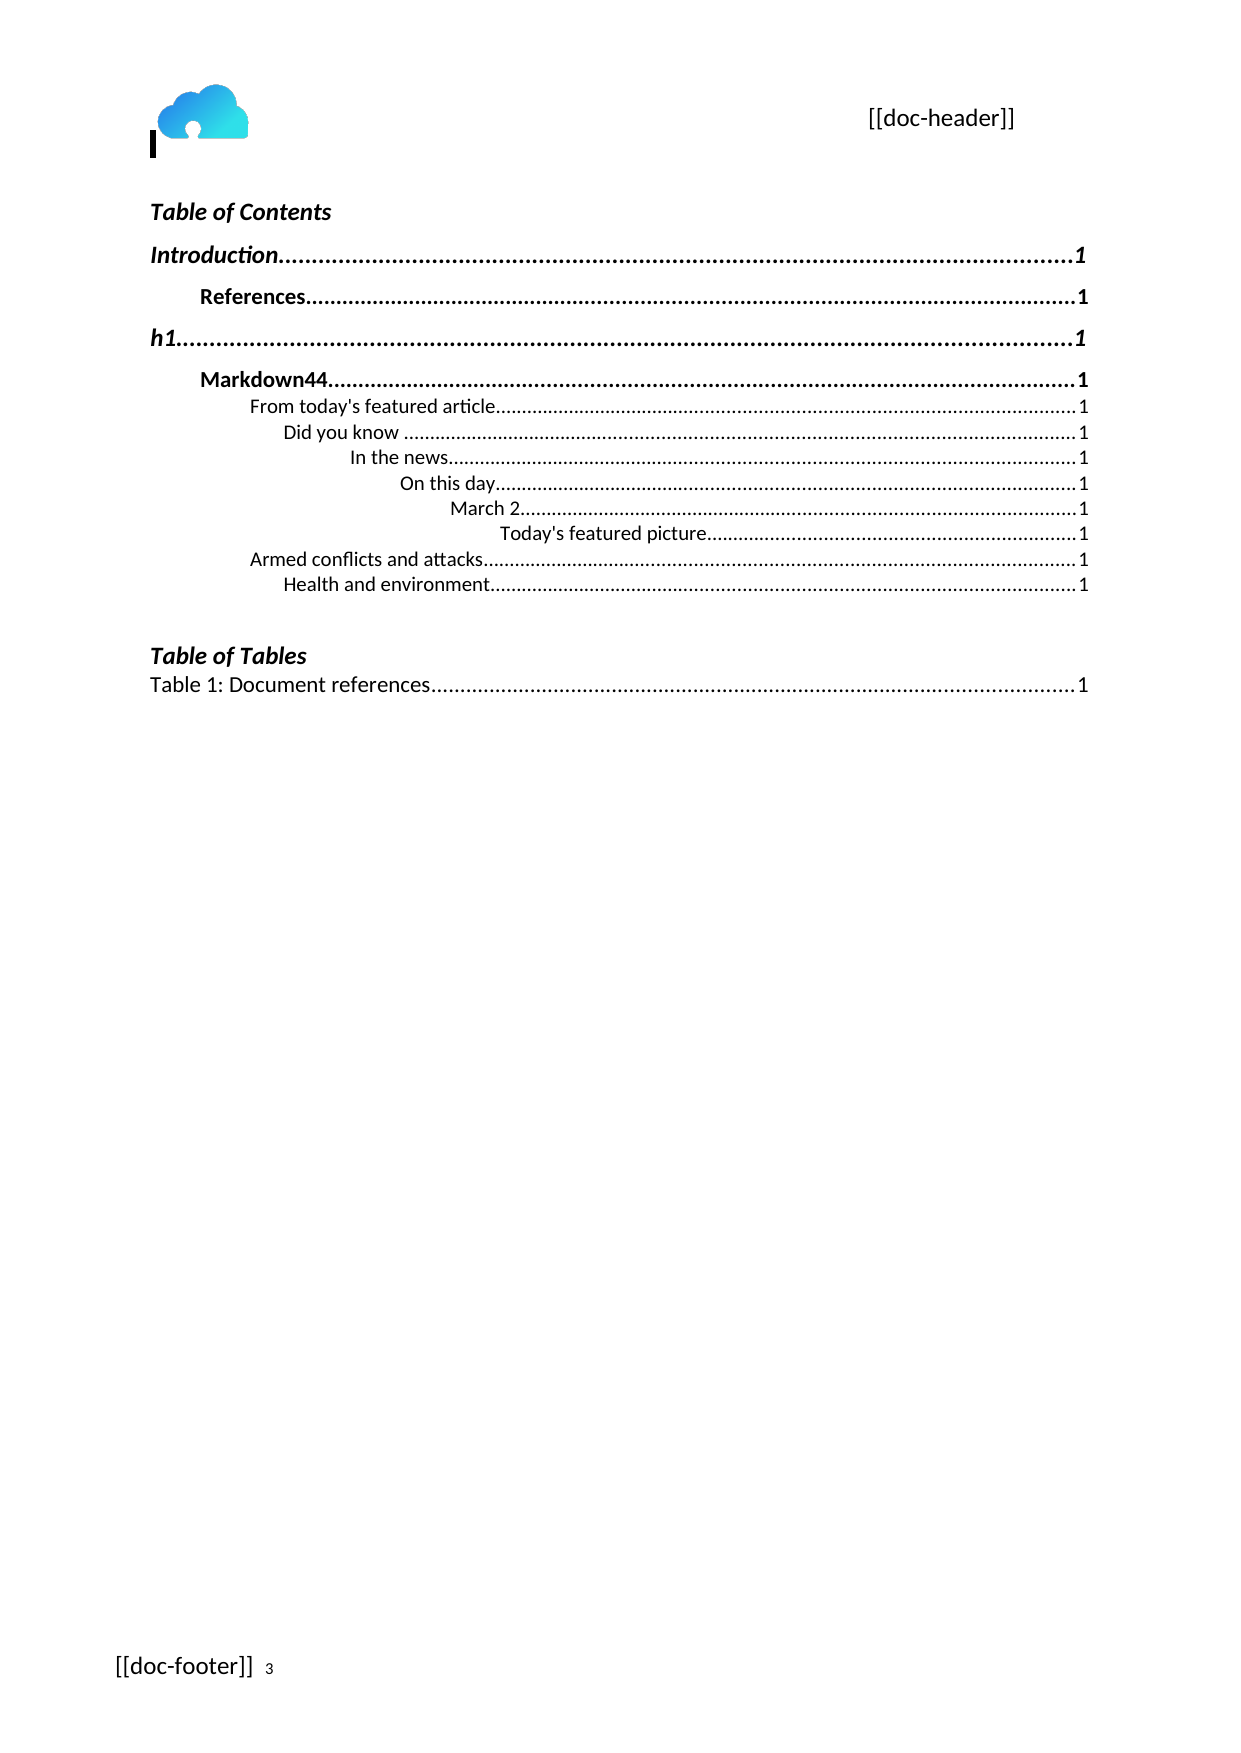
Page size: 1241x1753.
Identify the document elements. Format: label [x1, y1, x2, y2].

picture [156, 73, 249, 153]
